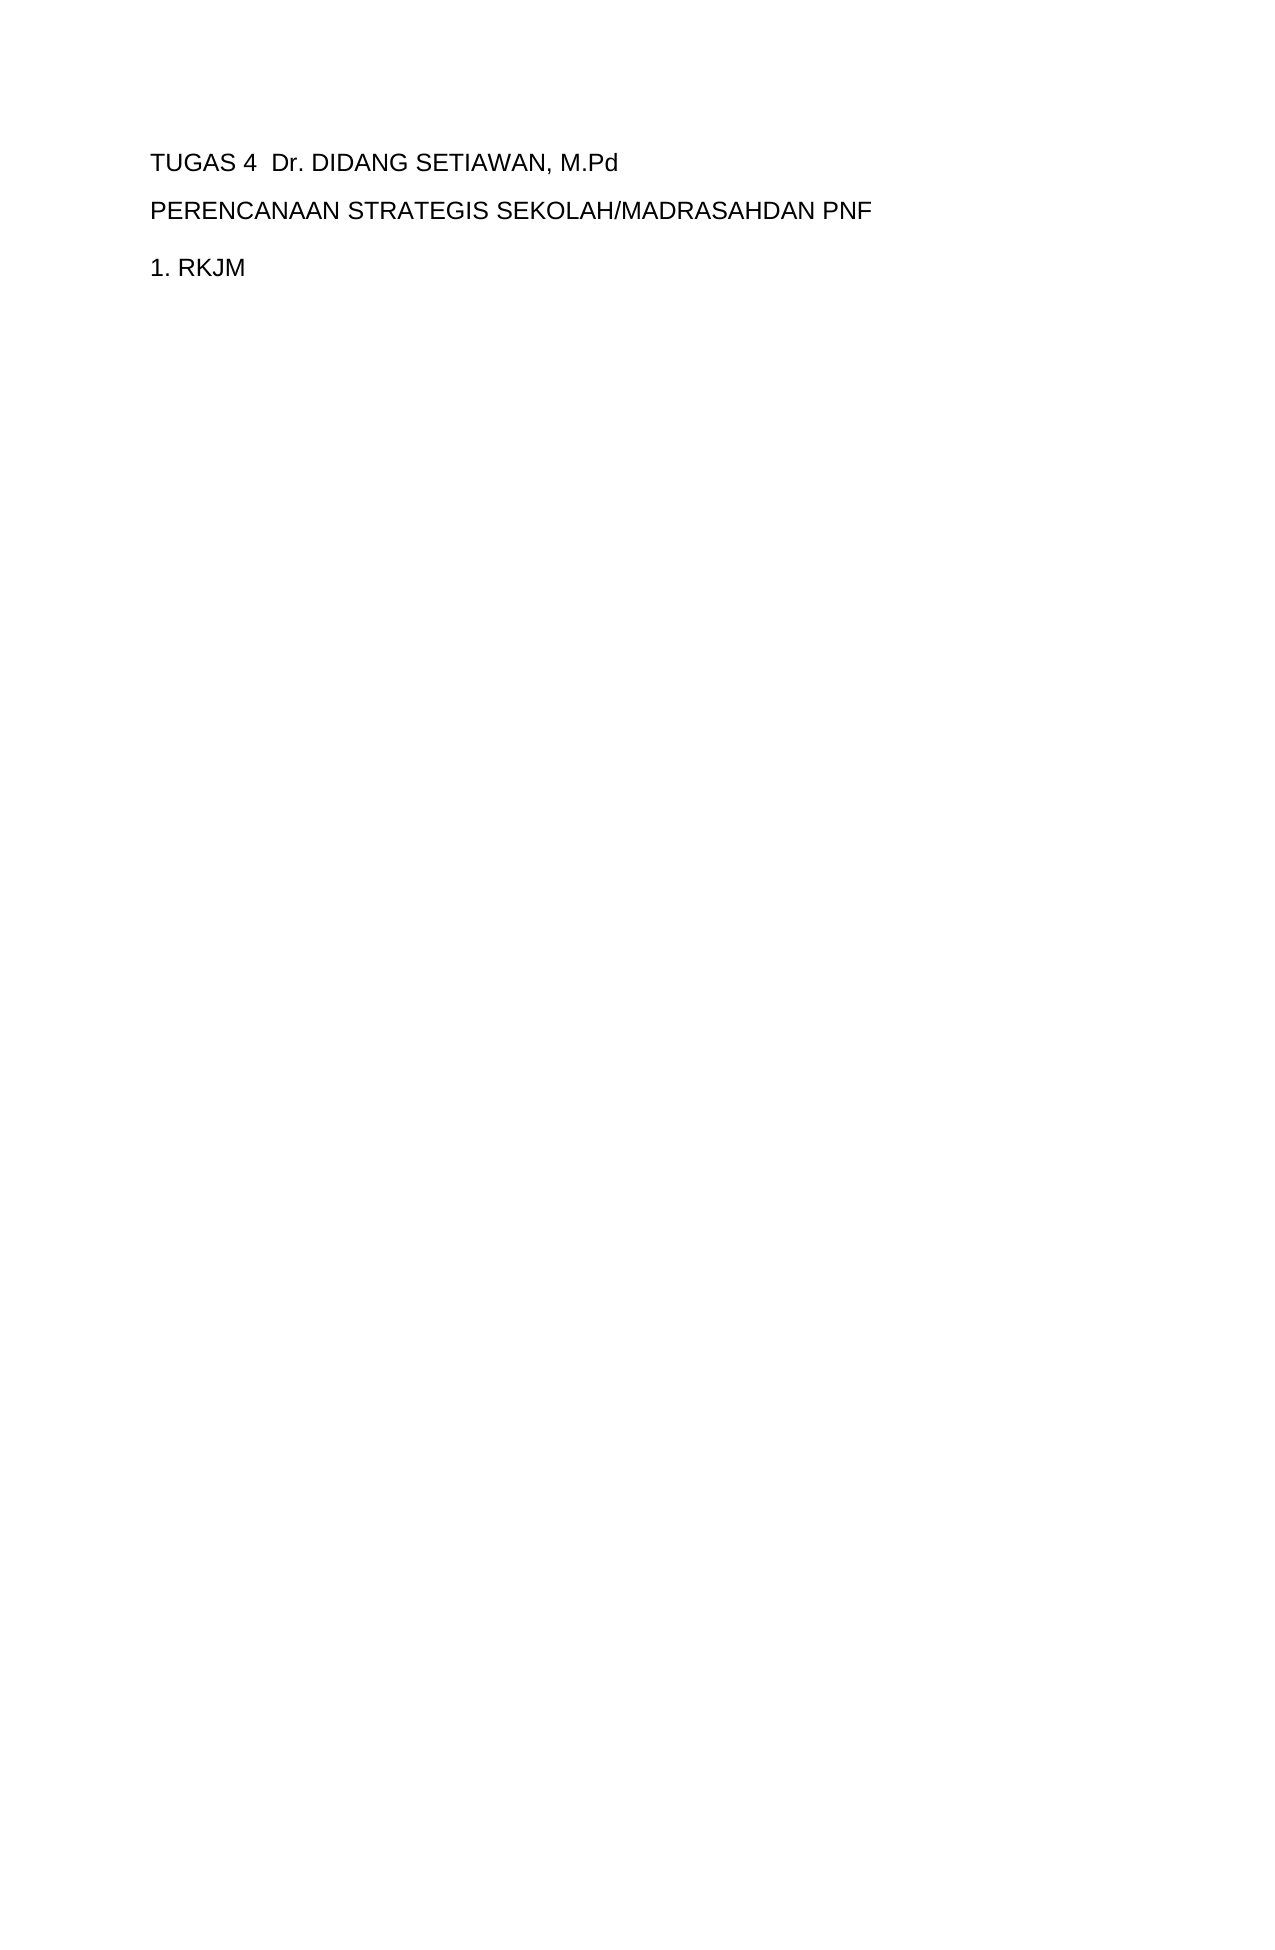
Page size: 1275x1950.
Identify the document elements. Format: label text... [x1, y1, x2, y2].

text PERENCANAAN STRATEGIS SEKOLAH/MADRASAHDAN PNF [150, 196, 1137, 225]
list RKJM [150, 253, 1137, 282]
text TUGAS 4 Dr. DIDANG SETIAWAN, M.Pd [150, 148, 1137, 177]
